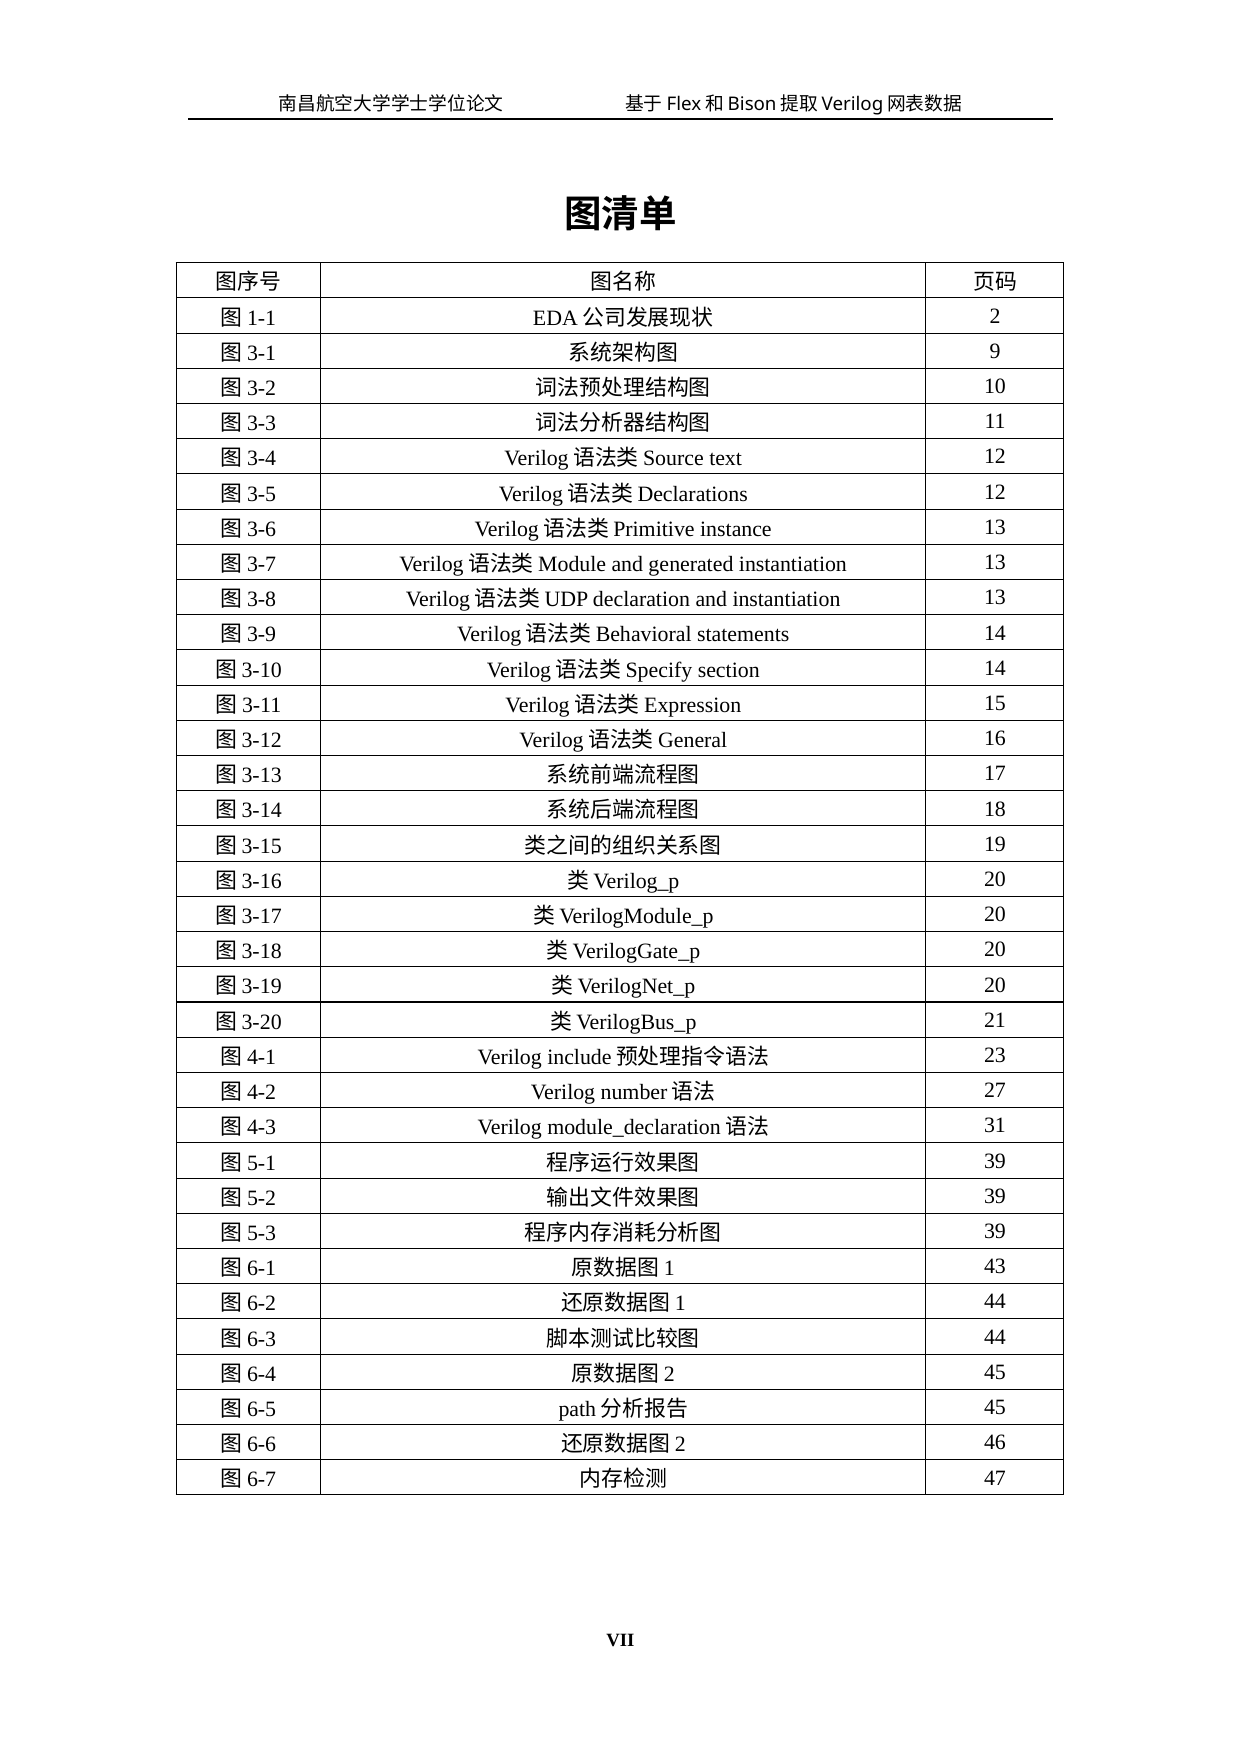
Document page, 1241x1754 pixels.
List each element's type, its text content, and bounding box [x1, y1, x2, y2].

table_cell 图3-20 [177, 1003, 320, 1037]
table_cell 程序内存消耗分析图 [321, 1214, 925, 1248]
table_cell 脚本测试比较图 [321, 1319, 925, 1353]
table_cell 图6-2 [177, 1284, 320, 1318]
table_cell 还原数据图1 [321, 1284, 925, 1318]
table_cell 12 [926, 474, 1063, 508]
table_cell 图6-4 [177, 1355, 320, 1389]
table_cell 图3-9 [177, 615, 320, 649]
table_cell 原数据图1 [321, 1249, 925, 1283]
table_cell 31 [926, 1108, 1063, 1142]
table_cell 13 [926, 545, 1063, 579]
table_cell 45 [926, 1355, 1063, 1389]
table_cell 图3-6 [177, 510, 320, 544]
table_cell 图6-5 [177, 1390, 320, 1424]
table_cell 系统架构图 [321, 334, 925, 368]
table_cell 图3-5 [177, 474, 320, 508]
table_cell 18 [926, 791, 1063, 825]
table_cell 类VerilogBus_p [321, 1003, 925, 1037]
table_cell Verilog语法类Behavioral statements [321, 615, 925, 649]
table_cell 图3-4 [177, 439, 320, 473]
table_cell 14 [926, 650, 1063, 684]
table_cell Verilog module_declaration语法 [321, 1108, 925, 1142]
table_cell 图3-16 [177, 862, 320, 896]
table_cell 原数据图2 [321, 1355, 925, 1389]
table_cell 词法预处理结构图 [321, 369, 925, 403]
table_header 图名称 [321, 263, 925, 297]
table_cell 图5-3 [177, 1214, 320, 1248]
table_cell path分析报告 [321, 1390, 925, 1424]
table_cell 13 [926, 580, 1063, 614]
table_cell 图6-7 [177, 1460, 320, 1494]
table_cell 20 [926, 897, 1063, 931]
table_cell 类VerilogModule_p [321, 897, 925, 931]
table_cell 图6-6 [177, 1425, 320, 1459]
table_cell 43 [926, 1249, 1063, 1283]
table_cell 20 [926, 862, 1063, 896]
table_cell 44 [926, 1319, 1063, 1353]
table_cell 11 [926, 404, 1063, 438]
table_cell 27 [926, 1073, 1063, 1107]
table_cell EDA公司发展现状 [321, 298, 925, 332]
table_cell 内存检测 [321, 1460, 925, 1494]
table_cell 图5-2 [177, 1179, 320, 1213]
table_cell 图3-19 [177, 967, 320, 1001]
table_cell 39 [926, 1214, 1063, 1248]
table_cell 14 [926, 615, 1063, 649]
table_cell 19 [926, 826, 1063, 861]
table_cell 系统后端流程图 [321, 791, 925, 825]
table_cell 还原数据图2 [321, 1425, 925, 1459]
text 图清单 [187, 177, 1053, 245]
table_cell 图5-1 [177, 1143, 320, 1177]
table_cell 20 [926, 967, 1063, 1001]
table_cell 类Verilog_p [321, 862, 925, 896]
table_cell 16 [926, 721, 1063, 755]
table_header 图序号 [177, 263, 320, 297]
table_cell Verilog语法类Declarations [321, 474, 925, 508]
table_cell 词法分析器结构图 [321, 404, 925, 438]
table_cell 图3-2 [177, 369, 320, 403]
table_cell 类VerilogNet_p [321, 967, 925, 1001]
table_cell Verilog语法类Source text [321, 439, 925, 473]
table_cell Verilog语法类General [321, 721, 925, 755]
table_cell 图3-13 [177, 756, 320, 790]
table_cell 图3-7 [177, 545, 320, 579]
table_cell 17 [926, 756, 1063, 790]
table_cell 程序运行效果图 [321, 1143, 925, 1177]
table_cell 输出文件效果图 [321, 1179, 925, 1213]
table_cell 图6-1 [177, 1249, 320, 1283]
table_cell 图6-3 [177, 1319, 320, 1353]
table_cell 图4-1 [177, 1038, 320, 1072]
table_cell 图4-3 [177, 1108, 320, 1142]
table_cell 图3-3 [177, 404, 320, 438]
table_cell 46 [926, 1425, 1063, 1459]
table_cell Verilog语法类Specify section [321, 650, 925, 684]
table_cell 13 [926, 510, 1063, 544]
table_cell Verilog include预处理指令语法 [321, 1038, 925, 1072]
table_cell 类VerilogGate_p [321, 932, 925, 966]
table_cell 39 [926, 1179, 1063, 1213]
table_header 页码 [926, 263, 1063, 297]
table_cell 图3-11 [177, 686, 320, 720]
table_cell 21 [926, 1003, 1063, 1037]
table_cell 图3-17 [177, 897, 320, 931]
table_cell 图4-2 [177, 1073, 320, 1107]
table_cell Verilog语法类Module and generated instantiation [321, 545, 925, 579]
table_cell Verilog语法类UDP declaration and instantiation [321, 580, 925, 614]
table_cell 39 [926, 1143, 1063, 1177]
table_cell 45 [926, 1390, 1063, 1424]
table_cell 2 [926, 298, 1063, 332]
table_cell 图3-15 [177, 826, 320, 861]
table_cell 图3-8 [177, 580, 320, 614]
table_cell Verilog语法类Expression [321, 686, 925, 720]
table_cell 9 [926, 334, 1063, 368]
table_cell 图3-18 [177, 932, 320, 966]
table_cell 图3-1 [177, 334, 320, 368]
table_cell 图3-10 [177, 650, 320, 684]
table_cell Verilog number语法 [321, 1073, 925, 1107]
table_cell 15 [926, 686, 1063, 720]
table_cell 图1-1 [177, 298, 320, 332]
table_cell 类之间的组织关系图 [321, 826, 925, 861]
table_cell 23 [926, 1038, 1063, 1072]
table_cell 系统前端流程图 [321, 756, 925, 790]
table_cell Verilog语法类Primitive instance [321, 510, 925, 544]
table_cell 图3-12 [177, 721, 320, 755]
table_cell 10 [926, 369, 1063, 403]
table_cell 20 [926, 932, 1063, 966]
table_cell 47 [926, 1460, 1063, 1494]
table_cell 图3-14 [177, 791, 320, 825]
table_cell 12 [926, 439, 1063, 473]
table_cell 44 [926, 1284, 1063, 1318]
